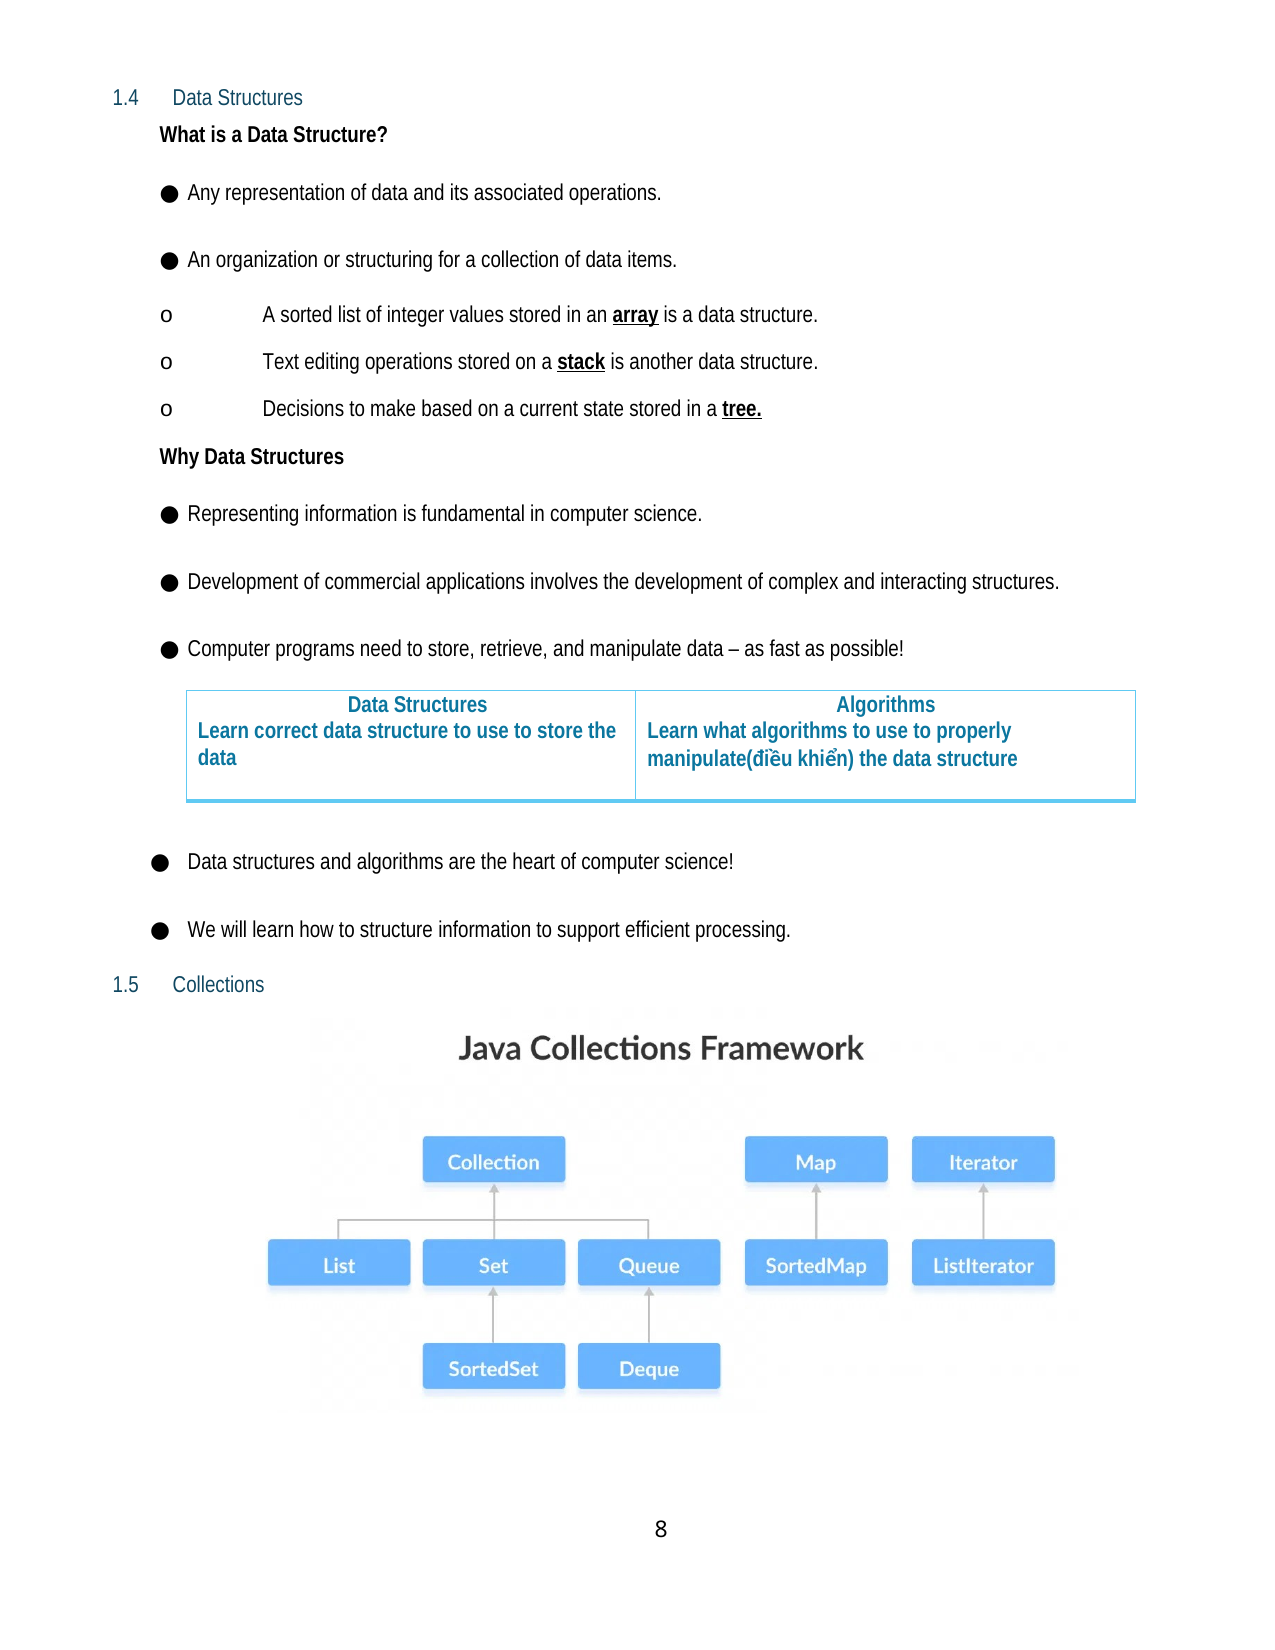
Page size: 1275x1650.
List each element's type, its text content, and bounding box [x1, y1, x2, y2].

list Computer programs need to store, retrieve, and manipulate data – as fast as possible! [112, 622, 1209, 669]
picture [243, 1007, 1079, 1413]
subtitle Collections [112, 971, 1209, 997]
list We will learn how to structure information to support efficient processing. [150, 903, 1209, 950]
list Development of commercial applications involves the development of complex and interacting structures. [112, 555, 1209, 602]
table_header Data Structures Learn correct data structure to use to store the data [187, 691, 635, 799]
table_header Algorithms Learn what algorithms to use to properly manipulate(điều khiển) the data structure [636, 691, 1135, 799]
list Text editing operations stored on a stack is another data structure. [112, 348, 1209, 377]
list A sorted list of integer values stored in an array is a data structure. [112, 301, 1209, 329]
text What is a Data Structure? [112, 121, 1209, 147]
list Any representation of data and its associated operations. [112, 166, 1209, 213]
list Data structures and algorithms are the heart of computer science! [150, 836, 1209, 883]
list Representing information is fundamental in computer science. [112, 488, 1209, 535]
list An organization or structuring for a collection of data items. [112, 234, 1209, 281]
list Decisions to make based on a current state stored in a tree. [112, 395, 1209, 424]
subtitle Data Structures [112, 84, 1209, 111]
text Why Data Structures [112, 443, 1209, 469]
